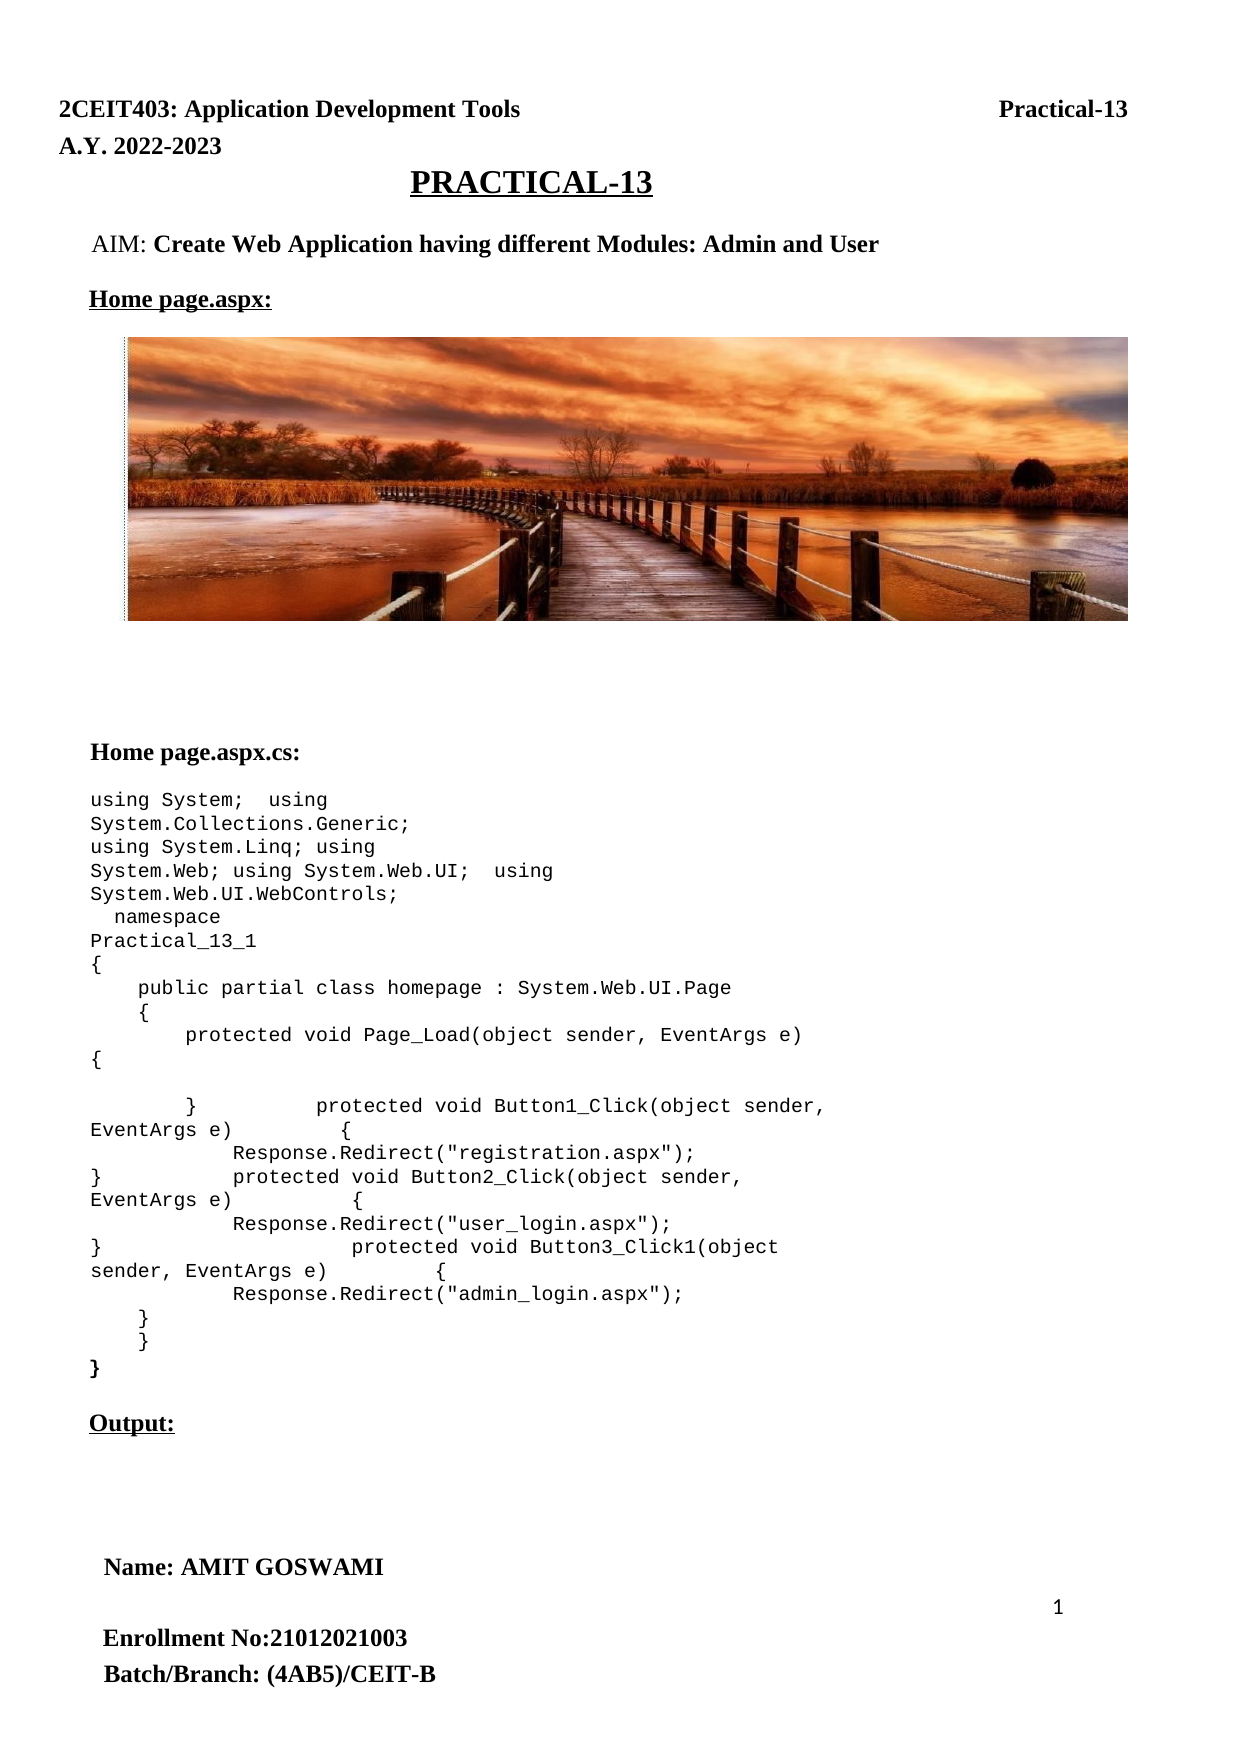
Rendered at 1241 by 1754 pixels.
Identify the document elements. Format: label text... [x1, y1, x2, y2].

text Response.Redirect("user_login.aspx"); [90, 1214, 852, 1236]
text AIM: Create Web Application having different Modules: Admin and User [91, 229, 1103, 258]
text } protected void Button3_Click1(object sender, EventArgs e) { [90, 1237, 862, 1283]
text protected void Page_Load(object sender, EventArgs e) { [90, 1025, 852, 1071]
text Response.Redirect("admin_login.aspx"); [90, 1284, 708, 1307]
text { [90, 1002, 852, 1024]
text } protected void Button1_Click(object sender, EventArgs e) { [90, 1096, 852, 1142]
text public partial class homepage : System.Web.UI.Page [90, 978, 852, 1000]
text Output: [89, 1408, 1231, 1437]
text using System; using System.Collections.Generic; using System.Linq; using [90, 790, 481, 859]
text Home page.aspx: [89, 284, 1231, 313]
text { [90, 954, 852, 977]
text Home page.aspx.cs: [90, 740, 1128, 766]
text } [90, 1331, 852, 1354]
text } [90, 1308, 852, 1330]
text System.Web; using System.Web.UI; using System.Web.UI.WebControls; [90, 861, 554, 906]
text } [89, 1358, 1231, 1381]
text } protected void Button2_Click(object sender, EventArgs e) { [90, 1167, 852, 1212]
picture [119, 337, 1128, 621]
text namespace Practical_13_1 [90, 907, 375, 953]
text Response.Redirect("registration.aspx"); [90, 1143, 852, 1166]
text PRACTICAL-13 [410, 162, 1231, 200]
